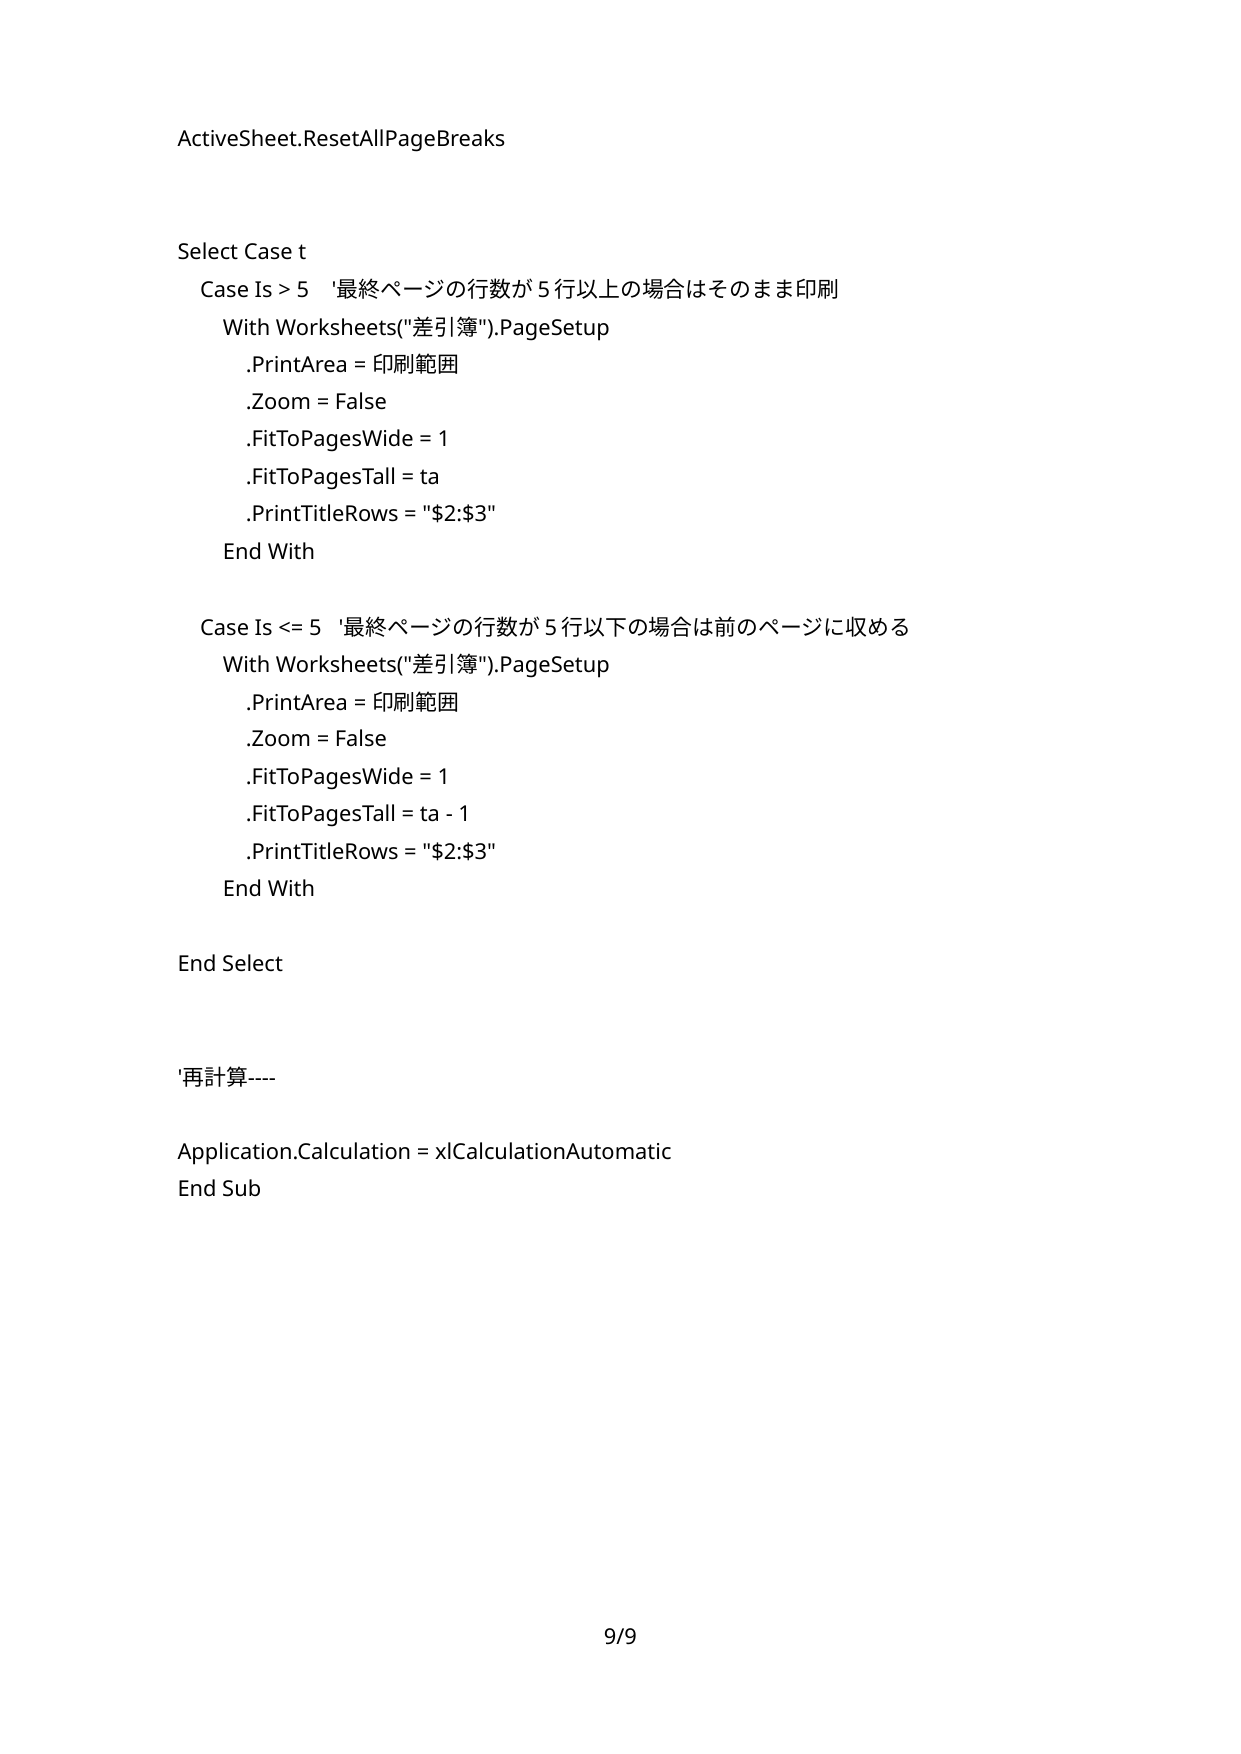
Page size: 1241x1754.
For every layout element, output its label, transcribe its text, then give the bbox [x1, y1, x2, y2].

text End Select [177, 944, 1063, 982]
text Case Is <= 5 '最終ページの行数が5行以下の場合は前のページに収める [177, 607, 1063, 644]
text End Sub [177, 1169, 1063, 1207]
text .FitToPagesTall = ta [177, 457, 1063, 494]
text .Zoom = False [177, 382, 1063, 419]
text .FitToPagesWide = 1 [177, 419, 1063, 457]
text End With [177, 532, 1063, 569]
text Application.Calculation = xlCalculationAutomatic [177, 1132, 1063, 1169]
text With Worksheets("差引簿").PageSetup [177, 644, 1063, 682]
text With Worksheets("差引簿").PageSetup [177, 307, 1063, 344]
text ActiveSheet.ResetAllPageBreaks [177, 119, 1063, 157]
text Select Case t [177, 232, 1063, 269]
text Case Is > 5 '最終ページの行数が5行以上の場合はそのまま印刷 [177, 269, 1063, 307]
text .FitToPagesWide = 1 [177, 757, 1063, 794]
text .FitToPagesTall = ta - 1 [177, 794, 1063, 832]
text .Zoom = False [177, 719, 1063, 757]
text End With [177, 869, 1063, 907]
text .PrintTitleRows = "$2:$3" [177, 494, 1063, 532]
text .PrintTitleRows = "$2:$3" [177, 832, 1063, 869]
text .PrintArea = 印刷範囲 [177, 682, 1063, 719]
text '再計算---- [177, 1057, 1063, 1094]
text .PrintArea = 印刷範囲 [177, 344, 1063, 382]
